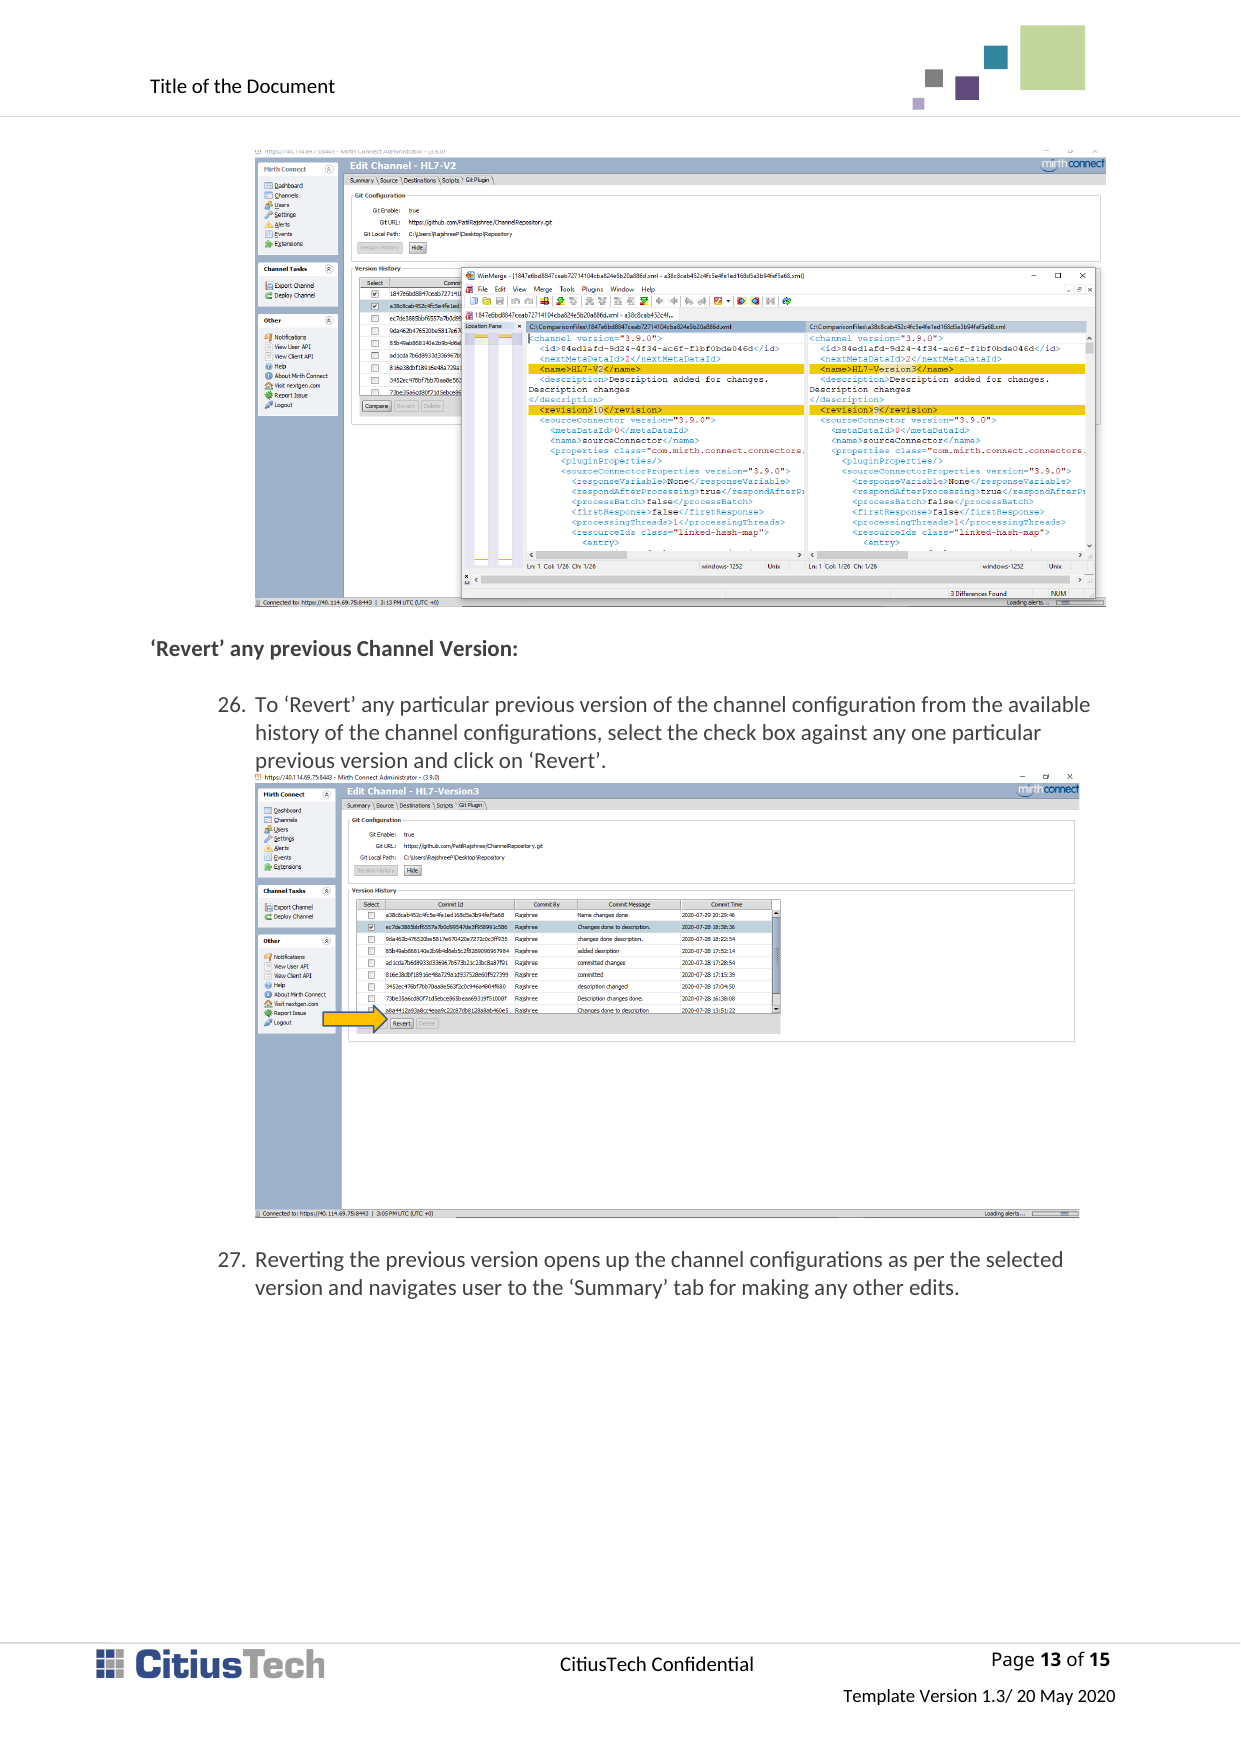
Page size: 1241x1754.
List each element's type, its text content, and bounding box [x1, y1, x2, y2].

picture [95, 1648, 325, 1679]
list ‘Revert’ any previous Channel Version: [150, 634, 1116, 662]
list To ‘Revert’ any particular previous version of the channel configuration from the available history of the channel configurations, select the check box against any one particular previous version and click on ‘Revert’. [217, 690, 1116, 774]
list Reverting the previous version opens up the channel configurations as per the selected version and navigates user to the ‘Summary’ tab for making any other edits. [217, 1246, 1116, 1302]
